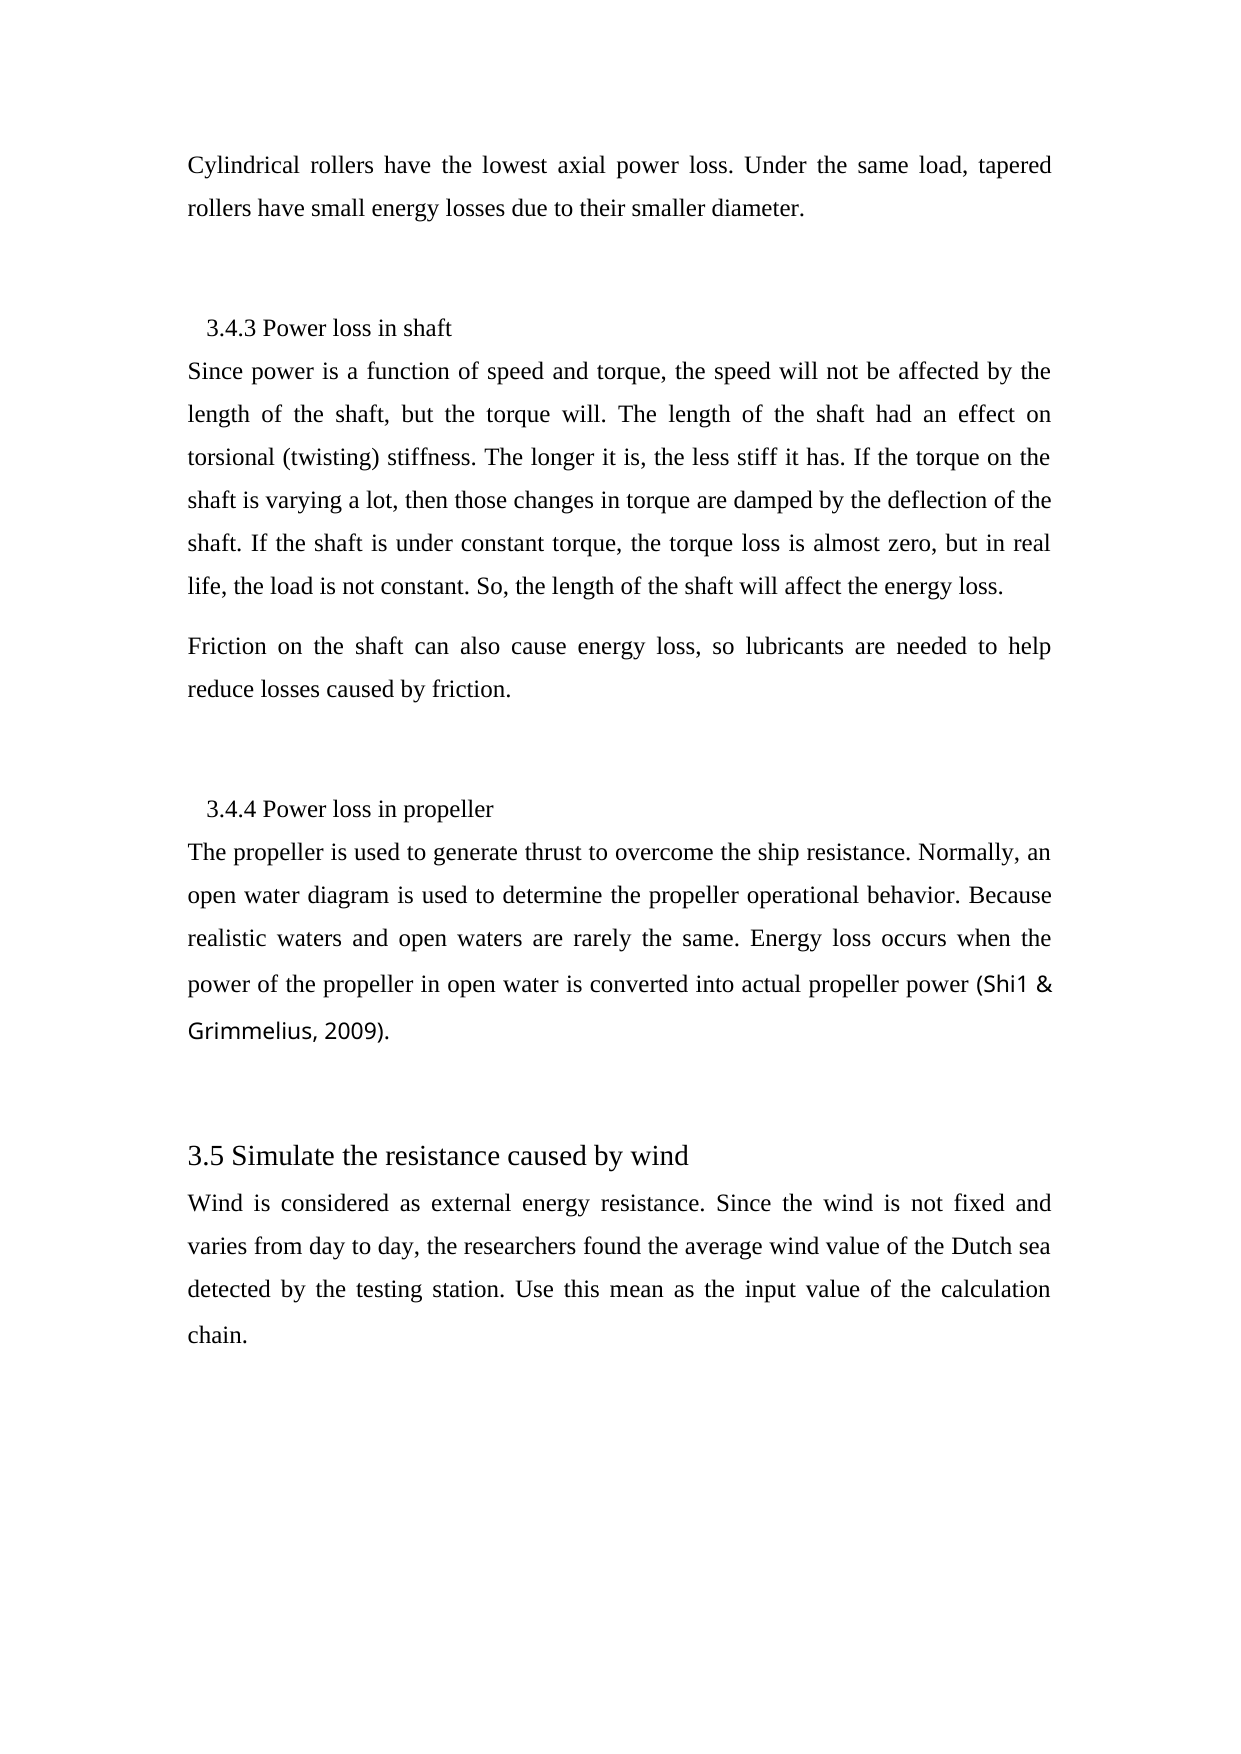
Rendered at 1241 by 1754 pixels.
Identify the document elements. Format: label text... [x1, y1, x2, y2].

text Friction on the shaft can also cause energy loss, so lubricants are needed to help reduce losses caused by friction. [187, 631, 1053, 703]
text Since power is a function of speed and torque, the speed will not be affected by the length of the shaft, but the torque will. The length of the shaft had an effect on torsional (twisting) stiffness. The longer it is, the less stiff it has. If the torque on the shaft is varying a lot, then those changes in torque are damped by the deflection of the shaft. If the shaft is under constant torque, the torque loss is almost zero, but in real life, the load is not constant. So, the length of the shaft will affect the energy loss. [187, 356, 1053, 600]
text The propeller is used to generate thrust to overcome the ship resistance. Normally, an open water diagram is used to determine the propeller operational behavior. Because realistic waters and open waters are rarely the same. Energy loss occurs when the power of the propeller in open water is converted into actual propeller power [187, 837, 1053, 1046]
subtitle 3.5 Simulate the resistance caused by wind [187, 1138, 1053, 1171]
subtitle 3.4.3 Power loss in shaft [187, 313, 1053, 341]
text Cylindrical rollers have the lowest axial power loss. Under the same load, tapered rollers have small energy losses due to their smaller diameter. [187, 150, 1053, 222]
subtitle 3.4.4 Power loss in propeller [187, 794, 1053, 823]
text Wind is considered as external energy resistance. Since the wind is not fixed and varies from day to day, the researchers found the average wind value of the Dutch sea detected by the testing station. Use this mean as the input value of the calculation chain. [187, 1188, 1053, 1350]
